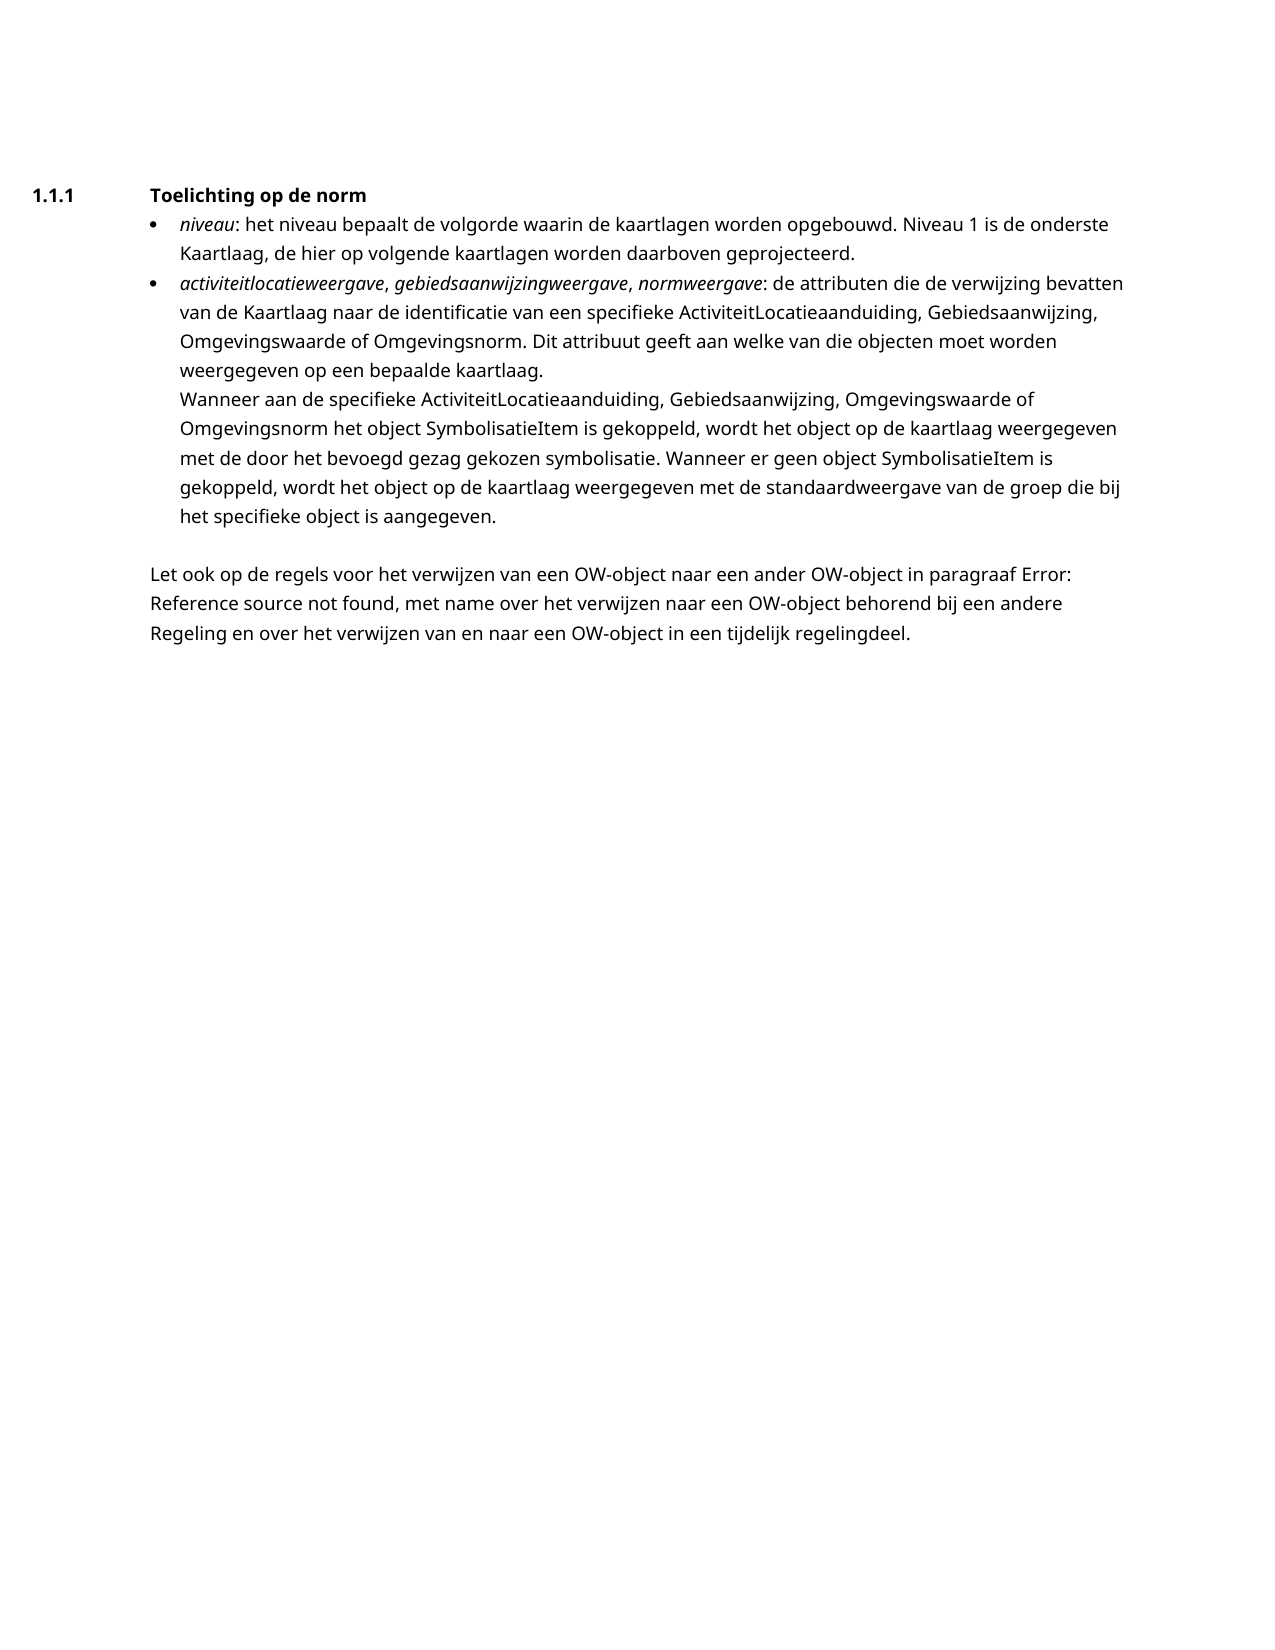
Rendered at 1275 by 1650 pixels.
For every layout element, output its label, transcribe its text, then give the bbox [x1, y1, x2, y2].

text activiteitlocatieweergave, gebiedsaanwijzingweergave, normweergave: de attributen die de verwijzing bevatten van de Kaartlaag naar de identificatie van een specifieke ActiviteitLocatieaanduiding, Gebiedsaanwijzing, Omgevingswaarde of Omgevingsnorm. Dit attribuut geeft aan welke van die objecten moet worden weergegeven op een bepaalde kaartlaag. Wanneer aan de specifieke ActiviteitLocatieaanduiding, Gebiedsaanwijzing, Omgevingswaarde of Omgevingsnorm het object SymbolisatieItem is gekoppeld, wordt het object op de kaartlaag weergegeven met de door het bevoegd gezag gekozen symbolisatie. Wanneer er geen object SymbolisatieItem is gekoppeld, wordt het object op de kaartlaag weergegeven met de standaardweergave van de groep die bij het specifieke object is aangegeven. [150, 267, 1125, 529]
subtitle Toelichting op de norm [32, 179, 1125, 208]
text niveau: het niveau bepaalt de volgorde waarin de kaartlagen worden opgebouwd. Niveau 1 is de onderste Kaartlaag, de hier op volgende kaartlagen worden daarboven geprojecteerd. [150, 208, 1125, 267]
